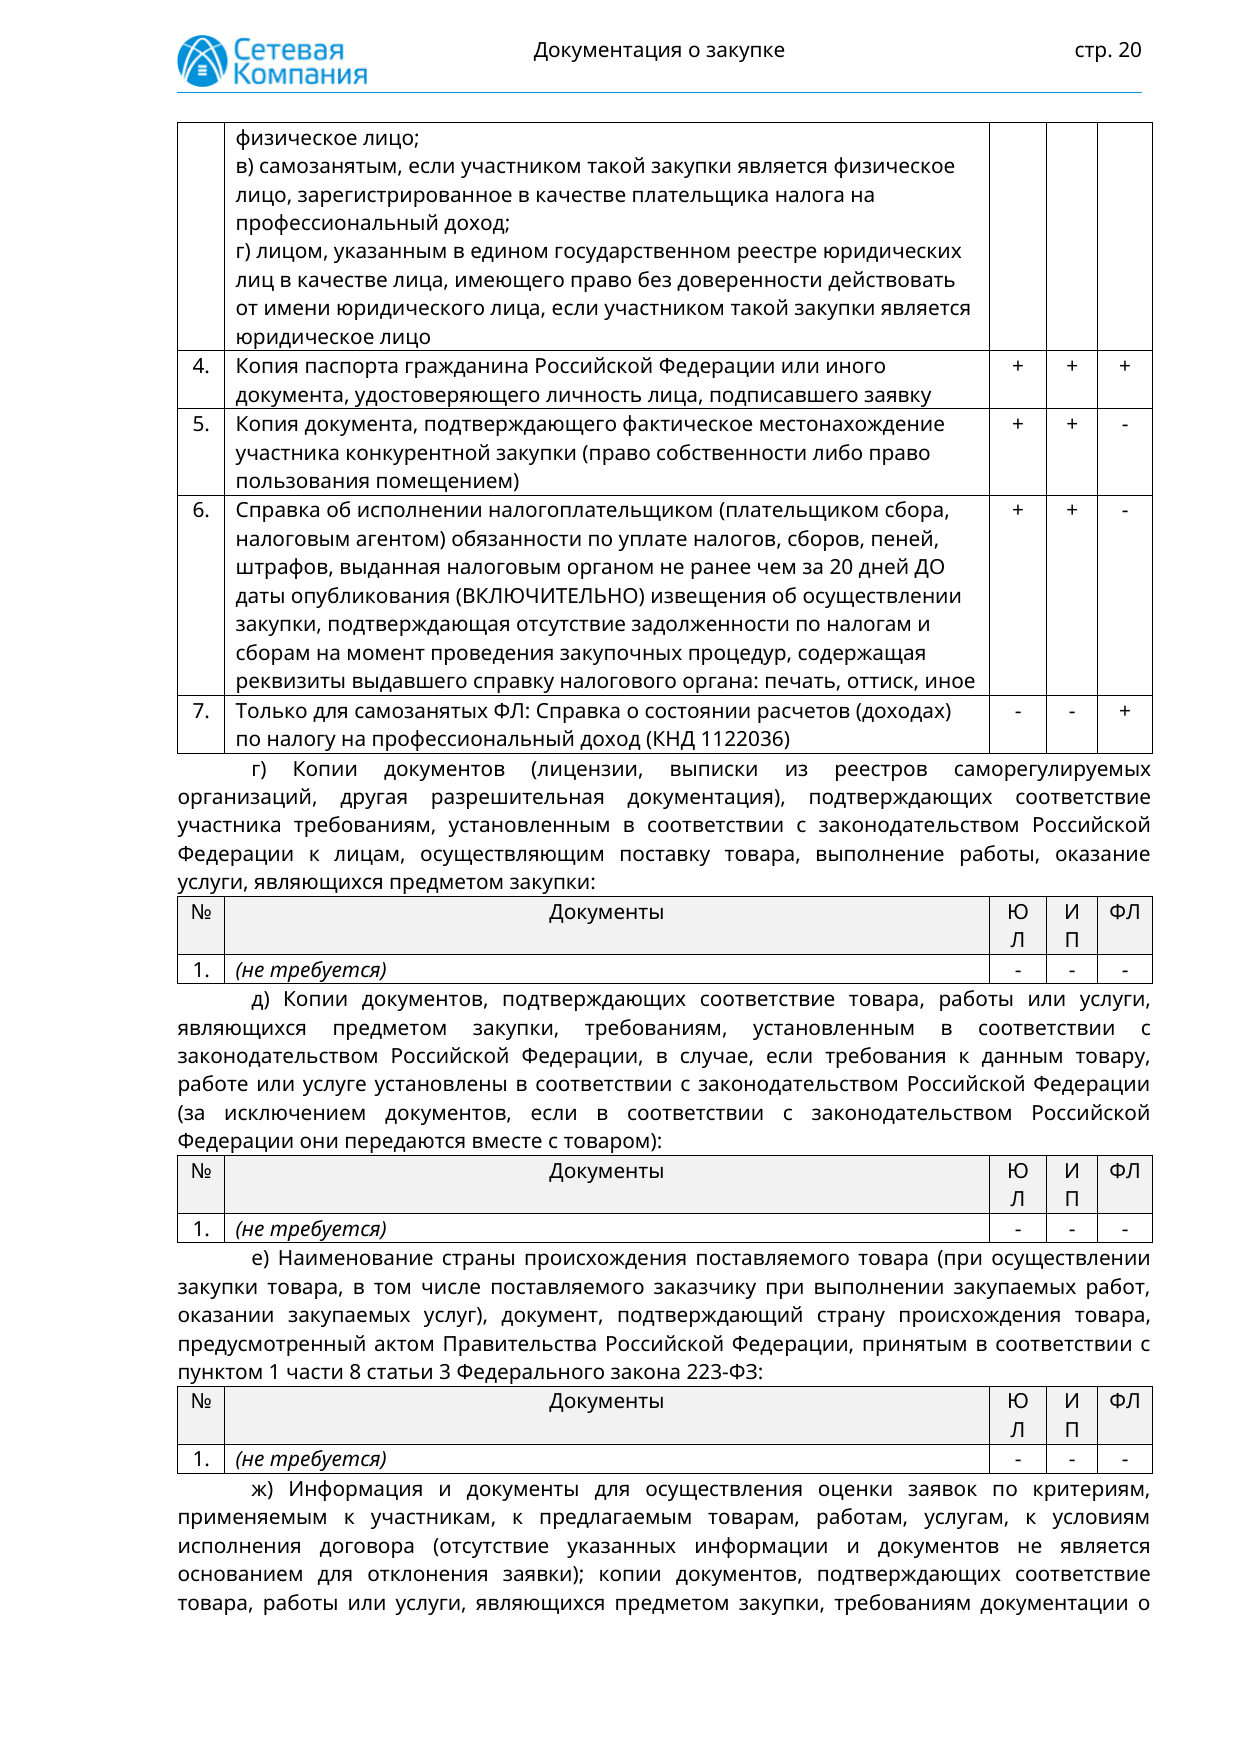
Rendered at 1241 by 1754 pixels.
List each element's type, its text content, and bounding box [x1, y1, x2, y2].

table_cell - [990, 955, 1046, 983]
table_header № [178, 1387, 224, 1443]
picture [198, 64, 206, 76]
text е) Наименование страны происхождения поставляемого товара (при осуществлении закупки товара, в том числе поставляемого заказчику при выполнении закупаемых работ, оказании закупаемых услуг), документ, подтверждающий страну происхождения товара, предусмотренный актом Правительства Российской Федерации, принятым в соответствии с пунктом 1 части 8 статьи 3 Федерального закона 223-ФЗ: [177, 1243, 1152, 1386]
table_cell Копия паспорта гражданина Российской Федерации или иного документа, удостоверяющего личность лица, подписавшего заявку [225, 351, 989, 408]
table_header Документы [225, 1156, 989, 1213]
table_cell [225, 123, 989, 350]
table_cell + [1098, 351, 1152, 408]
table_header Документы [225, 1387, 989, 1443]
table_header Документы [225, 897, 989, 954]
table_cell + [1047, 496, 1097, 695]
table_cell 3. [178, 123, 224, 350]
table_cell + [1047, 123, 1097, 350]
table_cell + [1098, 123, 1152, 350]
table_header № [178, 897, 224, 954]
table_cell 1. [178, 955, 224, 983]
table_cell 4. [178, 351, 224, 408]
table_cell + [1047, 409, 1097, 494]
picture [177, 35, 196, 54]
table_cell + [990, 496, 1046, 695]
table_header ЮЛ [990, 1387, 1046, 1443]
table_header ФЛ [1098, 1156, 1152, 1213]
table_cell - [1047, 696, 1097, 753]
table_cell - [1098, 1214, 1152, 1242]
table_header ИП [1047, 1156, 1097, 1213]
text д) Копии документов, подтверждающих соответствие товара, работы или услуги, являющихся предметом закупки, требованиям, установленным в соответствии с законодательством Российской Федерации, в случае, если требования к данным товару, работе или услуге установлены в соответствии с законодательством Российской Федерации (за исключением документов, если в соответствии с законодательством Российской Федерации они передаются вместе с товаром): [177, 984, 1152, 1155]
table_header ФЛ [1098, 1387, 1152, 1443]
text г) Копии документов (лицензии, выписки из реестров саморегулируемых организаций, другая разрешительная документация), подтверждающих соответствие участника требованиям, установленным в соответствии с законодательством Российской Федерации к лицам, осуществляющим поставку товара, выполнение работы, оказание услуги, являющихся предметом закупки: [177, 754, 1152, 896]
table_cell 1. [178, 1214, 224, 1242]
table_header ФЛ [1098, 897, 1152, 954]
table_cell 7. [178, 696, 224, 753]
table_cell + [990, 409, 1046, 494]
table_cell - [1047, 955, 1097, 983]
table_cell - [1098, 409, 1152, 494]
table_cell - [990, 696, 1046, 753]
table_cell - [1098, 496, 1152, 695]
table_cell - [990, 1445, 1046, 1473]
table_header ЮЛ [990, 897, 1046, 954]
table_cell Справка об исполнении налогоплательщиком (плательщиком сбора, налоговым агентом) обязанности по уплате налогов, сборов, пеней, штрафов, выданная налоговым органом не ранее чем за 20 дней ДО даты опубликования (ВКЛЮЧИТЕЛЬНО) извещения об осуществлении закупки, подтверждающая отсутствие задолженности по налогам и сборам на момент проведения закупочных процедур, содержащая реквизиты выдавшего справку налогового органа: печать, оттиск, иное [225, 496, 989, 695]
table_cell + [1098, 696, 1152, 753]
table_cell - [1047, 1445, 1097, 1473]
picture [177, 35, 367, 87]
table_cell + [1047, 351, 1097, 408]
table_cell - [990, 1214, 1046, 1242]
table_header ИП [1047, 897, 1097, 954]
table_header № [178, 1156, 224, 1213]
table_cell Только для самозанятых ФЛ: Справка о состоянии расчетов (доходах) по налогу на профессиональный доход (КНД 1122036) [225, 696, 989, 753]
table_cell - [1098, 1445, 1152, 1473]
table_cell 5. [178, 409, 224, 494]
table_cell - [1047, 1214, 1097, 1242]
table_cell (не требуется) [225, 1445, 989, 1473]
table_cell + [990, 351, 1046, 408]
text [177, 1474, 1152, 1616]
table_header ЮЛ [990, 1156, 1046, 1213]
table_cell - [1098, 955, 1152, 983]
table_cell Копия документа, подтверждающего фактическое местонахождение участника конкурентной закупки (право собственности либо право пользования помещением) [225, 409, 989, 494]
table_cell + [990, 123, 1046, 350]
table_cell (не требуется) [225, 1214, 989, 1242]
table_cell 1. [178, 1445, 224, 1473]
table_cell 6. [178, 496, 224, 695]
table_cell (не требуется) [225, 955, 989, 983]
table_header ИП [1047, 1387, 1097, 1443]
